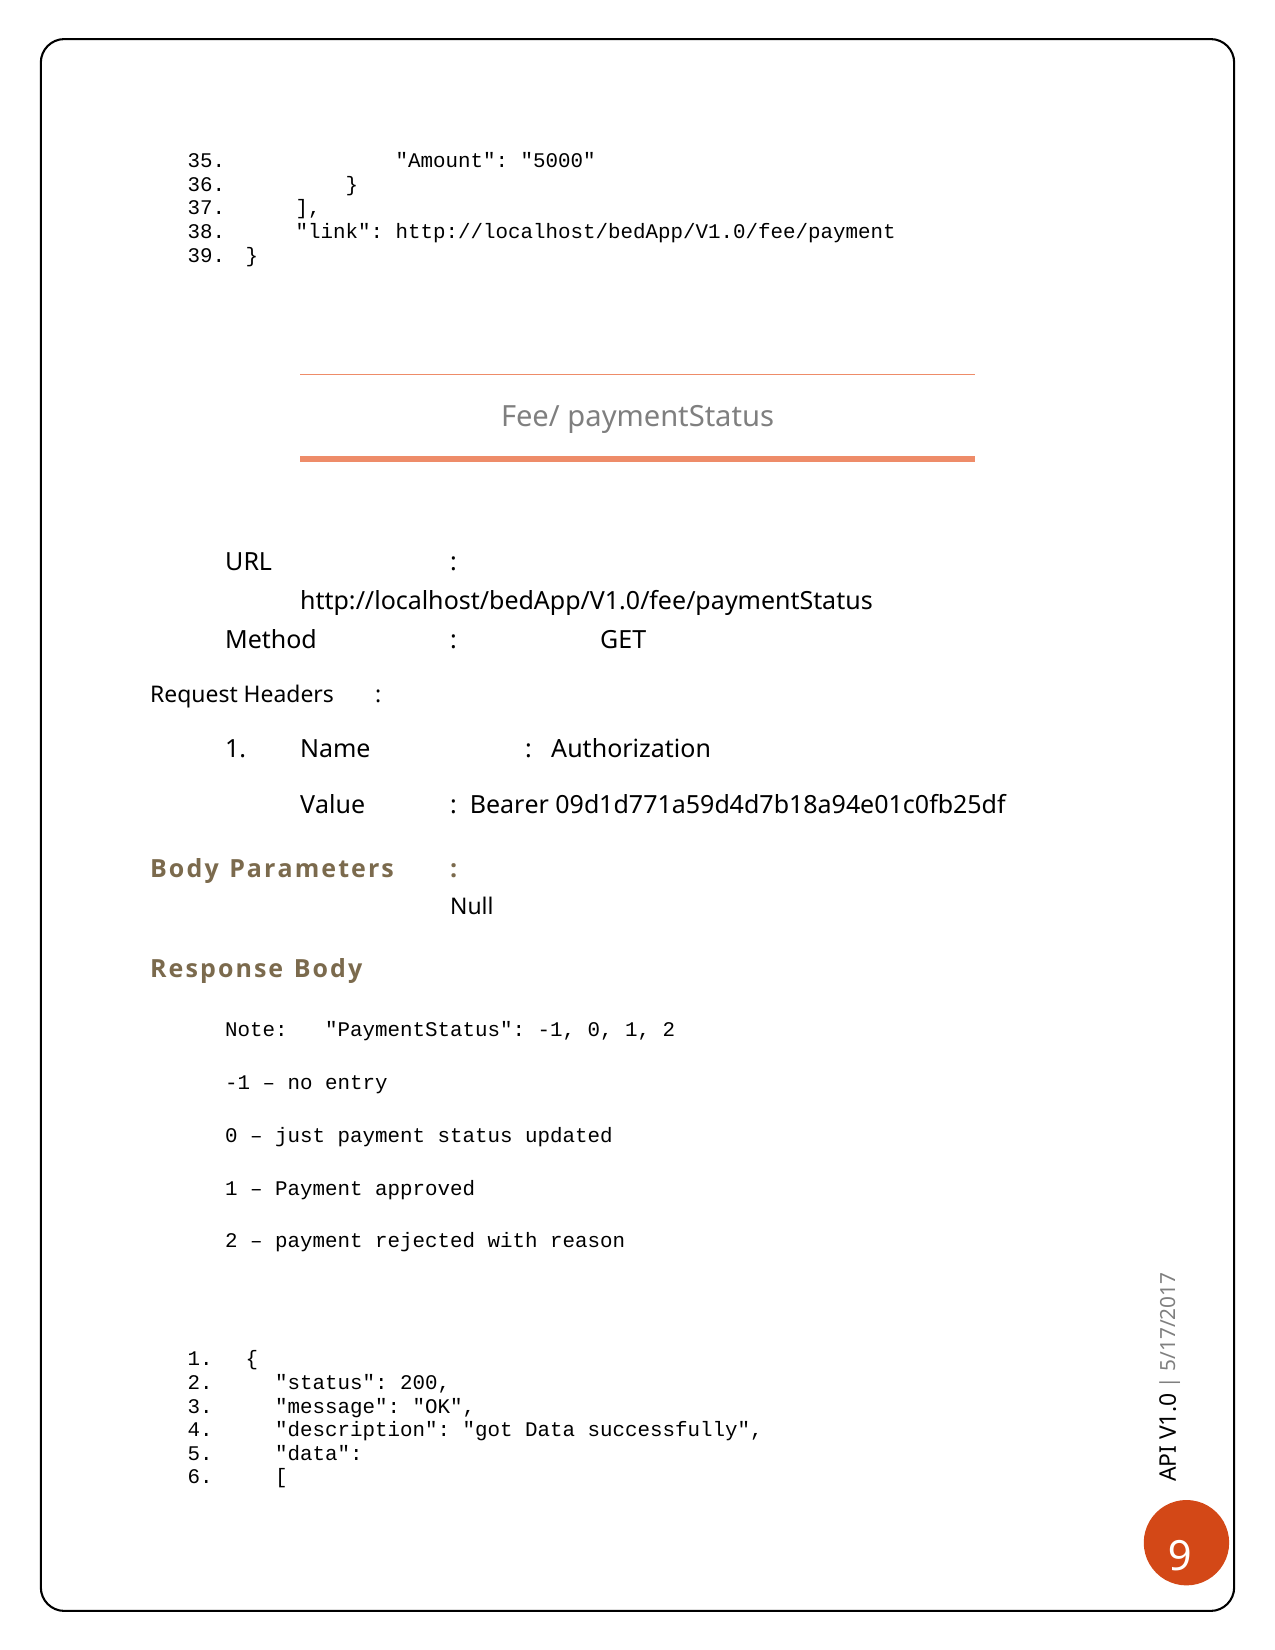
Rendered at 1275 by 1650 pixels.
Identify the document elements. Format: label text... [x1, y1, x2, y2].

list [ [187, 1467, 1125, 1490]
subtitle Response Body [150, 951, 1125, 985]
list Null [375, 890, 1125, 921]
text 1. Name : Authorization [150, 731, 1125, 765]
text Note: "PaymentStatus": -1, 0, 1, 2 [225, 1019, 1125, 1043]
list "message": "OK", [187, 1396, 1125, 1419]
list Method : GET [225, 622, 1125, 656]
list } [187, 244, 1125, 268]
list "status": 200, [187, 1372, 1125, 1396]
subtitle Body Parameters : [150, 851, 1125, 885]
list ], [187, 197, 1125, 221]
text Value : Bearer 09d1d771a59d4d7b18a94e01c0fb25df [150, 787, 1125, 821]
text 0 – just payment status updated [225, 1125, 1125, 1148]
list { [187, 1348, 1125, 1372]
list "Amount": "5000" [187, 150, 1125, 174]
list URL : http://localhost/bedApp/V1.0/fee/paymentStatus [225, 543, 1125, 617]
text Fee/ paymentStatus [300, 375, 975, 456]
text Request Headers : [150, 678, 1125, 709]
text 1 – Payment approved [225, 1178, 1125, 1201]
text 2 – payment rejected with reason [225, 1230, 1125, 1254]
list } [187, 174, 1125, 197]
list "data": [187, 1443, 1125, 1467]
list "description": "got Data successfully", [187, 1419, 1125, 1443]
text -1 – no entry [225, 1072, 1125, 1096]
list "link": http://localhost/bedApp/V1.0/fee/payment [187, 221, 1125, 244]
